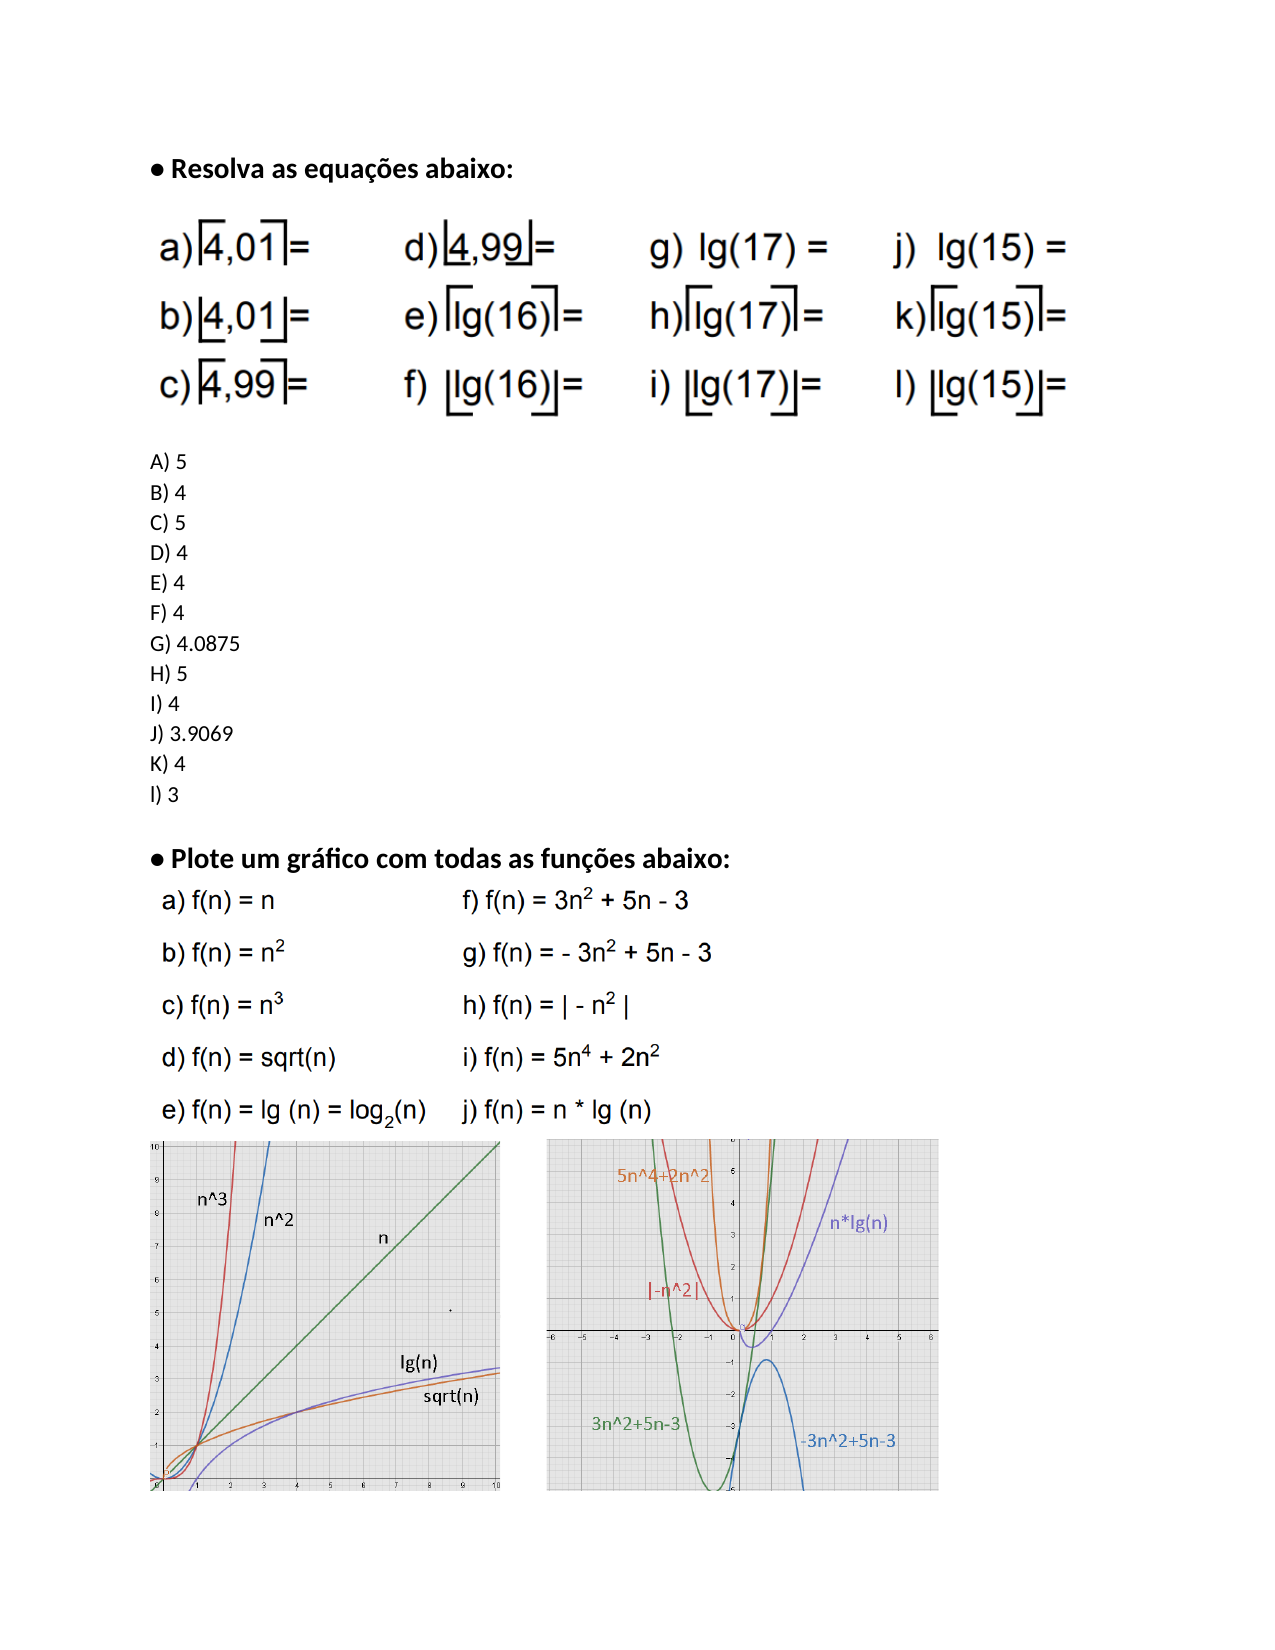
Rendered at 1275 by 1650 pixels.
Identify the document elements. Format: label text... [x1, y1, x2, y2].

text F) 4 [150, 598, 1125, 627]
text l) 3 [150, 780, 1125, 808]
text K) 4 [150, 749, 1125, 778]
text E) 4 [150, 568, 1125, 596]
text J) 3.9069 [150, 719, 1125, 747]
picture [150, 205, 1079, 429]
text A) 5 [150, 447, 1125, 476]
picture [150, 1141, 501, 1491]
text C) 5 [150, 508, 1125, 536]
picture [150, 878, 724, 1137]
text B) 4 [150, 478, 1125, 506]
text • Resolva as equações abaixo: [150, 150, 1125, 186]
text • Plote um gráfico com todas as funções abaixo: [150, 840, 1125, 876]
text G) 4.0875 [150, 629, 1125, 657]
text I) 4 [150, 689, 1125, 717]
text H) 5 [150, 659, 1125, 687]
picture [546, 1139, 939, 1491]
text D) 4 [150, 538, 1125, 566]
